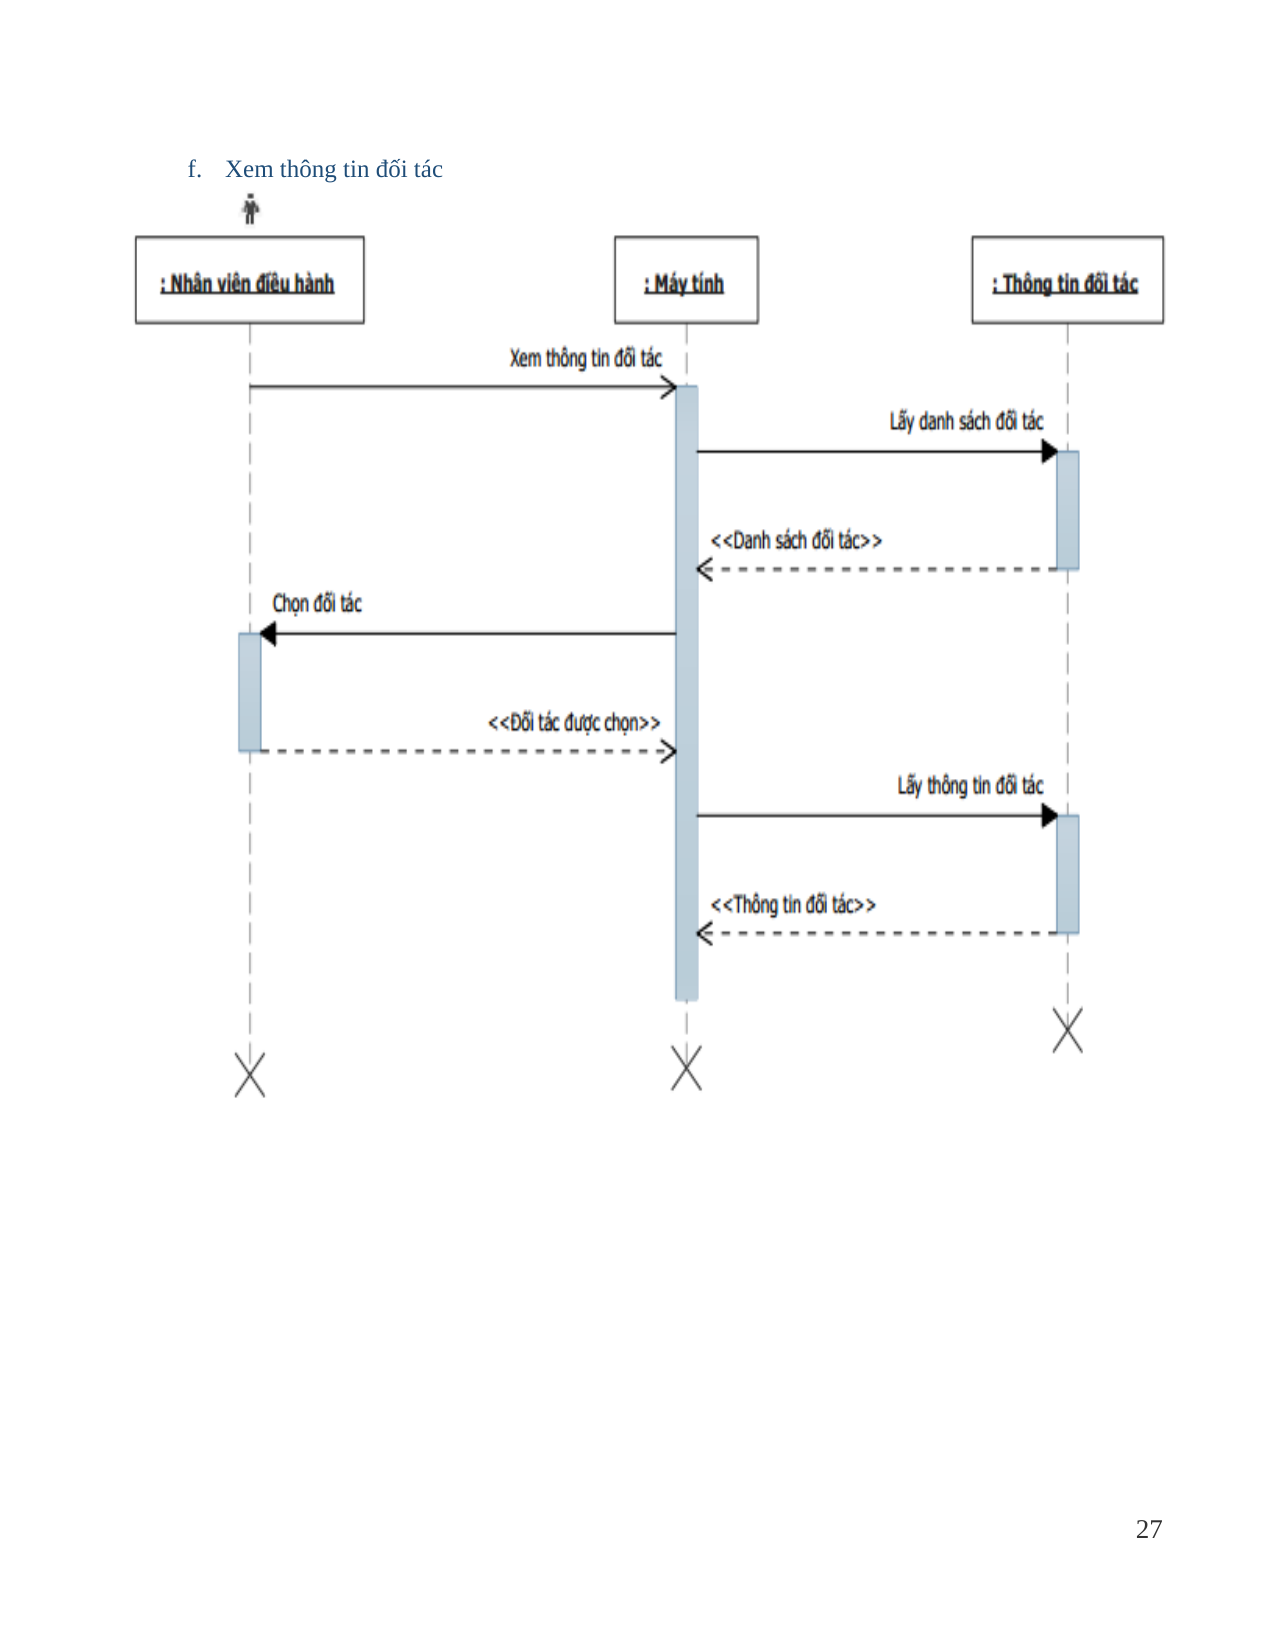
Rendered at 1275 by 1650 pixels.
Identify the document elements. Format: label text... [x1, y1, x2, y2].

subtitle Xem thông tin đối tác [187, 154, 1162, 183]
picture [112, 185, 1211, 1140]
